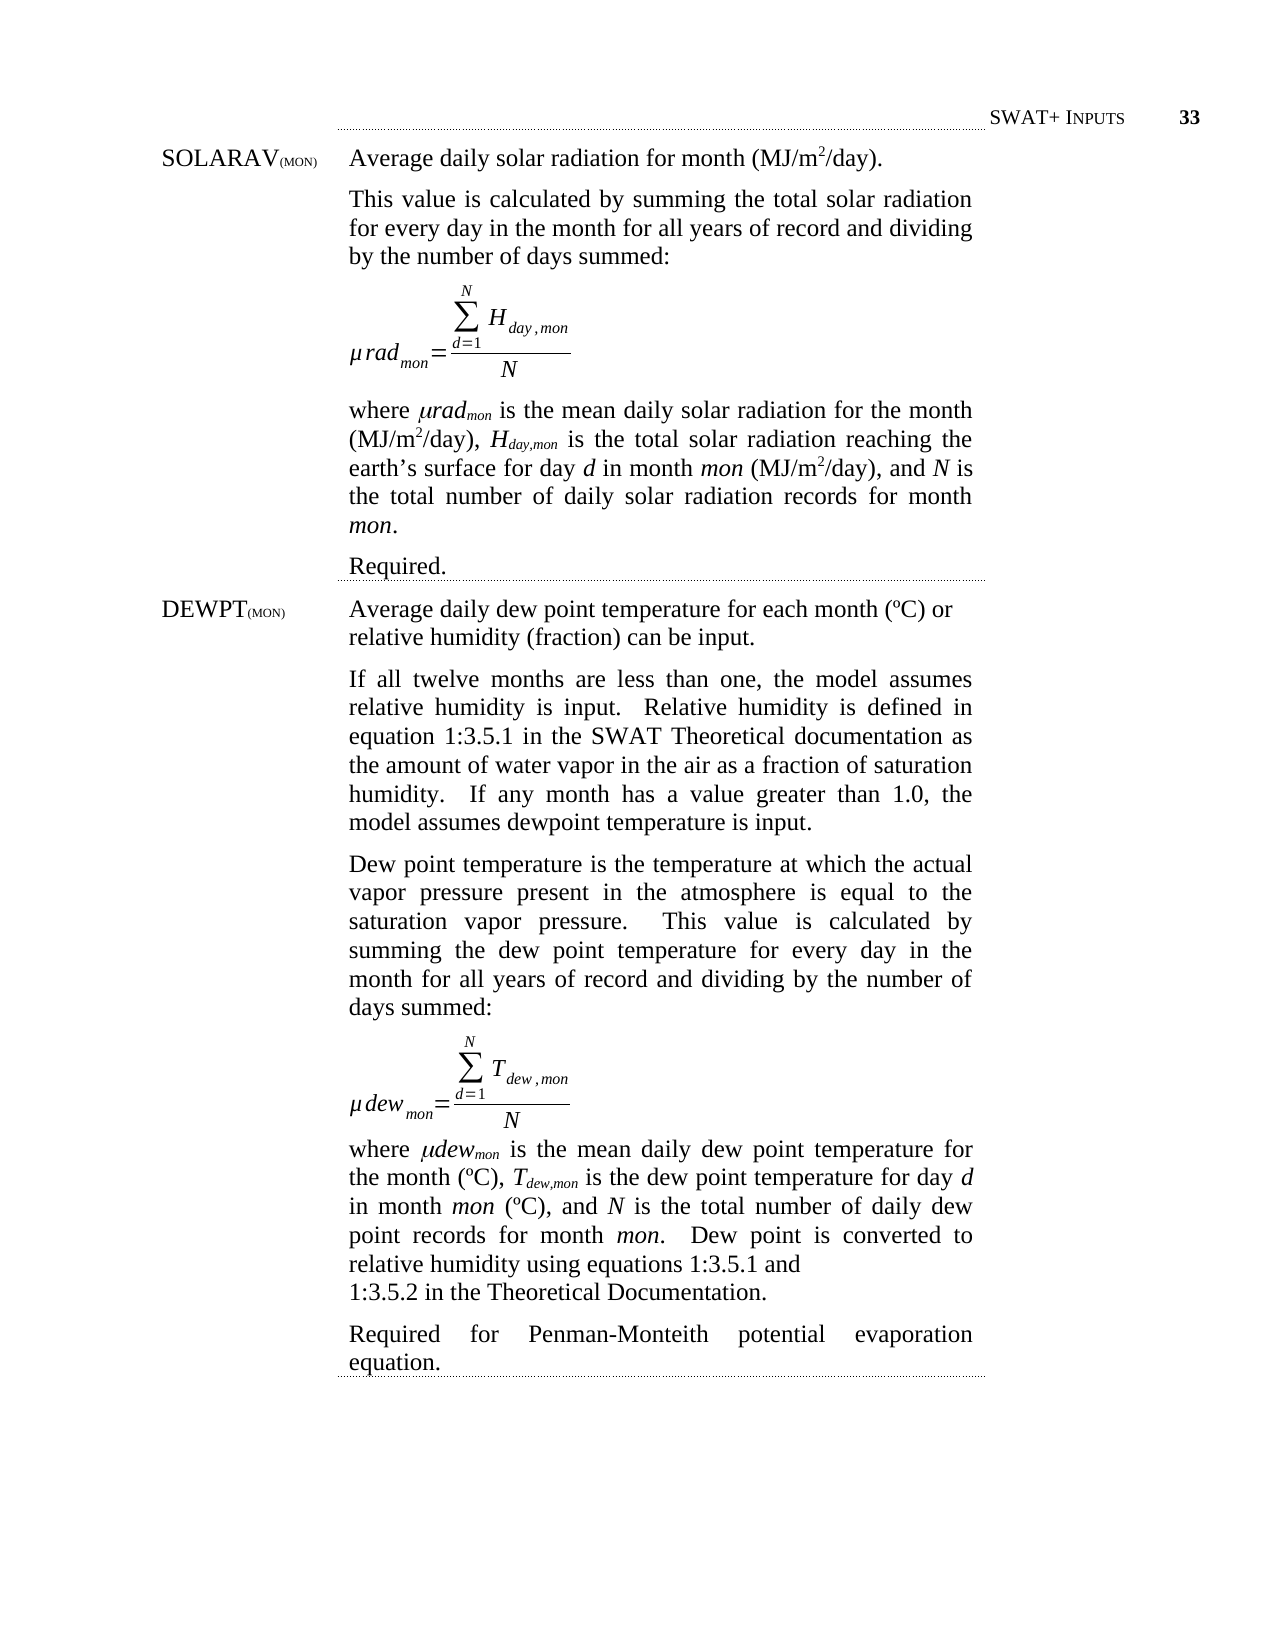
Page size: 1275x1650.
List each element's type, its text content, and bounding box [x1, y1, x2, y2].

table_cell DeWpt(mon) [150, 580, 337, 1376]
table_cell Average daily dew point temperature for each month (ºC) or relative humidity (fraction) can be input. If all twelve months are less than one, the model assumes relative humidity is input. Relative humidity is defined in equation 1:3.5.1 in the SWAT Theoretical documentation as the amount of water vapor in the air as a fraction of saturation humidity. If any month has a value greater than 1.0, the model assumes dewpoint temperature is input. Dew point temperature is the temperature at which the actual vapor pressure present in the atmosphere is equal to the saturation vapor pressure. This value is calculated by summing the dew point temperature for every day in the month for all years of record and dividing by the number of days summed: where dewmon is the mean daily dew point temperature for the month (ºC), Tdew,mon is the dew point temperature for day d in month mon (ºC), and N is the total number of daily dew point records for month mon. Dew point is converted to relative humidity using equations 1:3.5.1 and 1:3.5.2 in the Theoretical Documentation. Required for Penman-Monteith potential evaporation equation. [338, 580, 984, 1376]
table_cell SoLaRAV(mon) [150, 129, 337, 580]
table_cell Average daily solar radiation for month (MJ/m2/day). This value is calculated by summing the total solar radiation for every day in the month for all years of record and dividing by the number of days summed: where radmon is the mean daily solar radiation for the month (MJ/m2/day), Hday,mon is the total solar radiation reaching the earth’s surface for day d in month mon (MJ/m2/day), and N is the total number of daily solar radiation records for month mon. Required. [338, 129, 984, 580]
